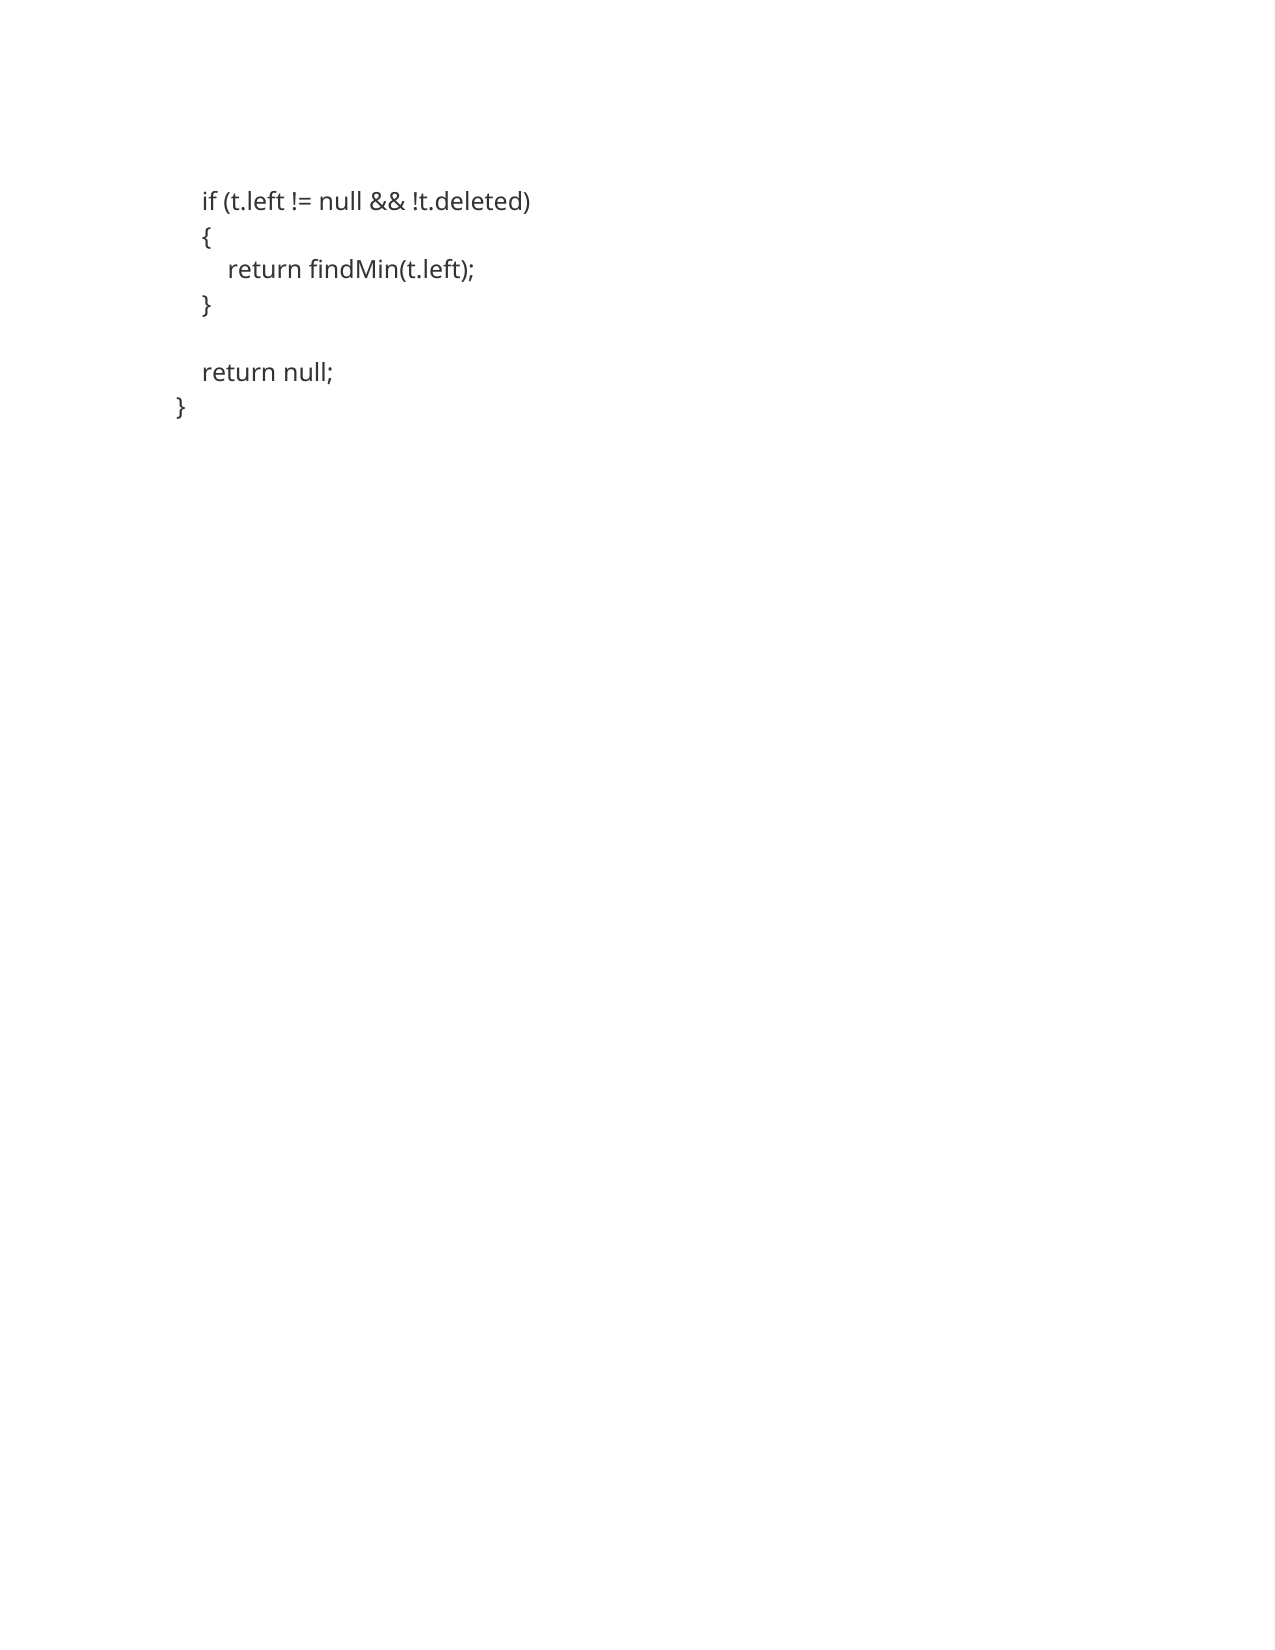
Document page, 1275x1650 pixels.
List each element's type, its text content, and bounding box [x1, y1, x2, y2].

text return findMin(t.left); [150, 252, 1125, 286]
text } [150, 388, 1125, 422]
text { [150, 218, 1125, 252]
text if (t.left != null && !t.deleted) [150, 184, 1125, 218]
text } [150, 286, 1125, 320]
text return null; [150, 354, 1125, 388]
